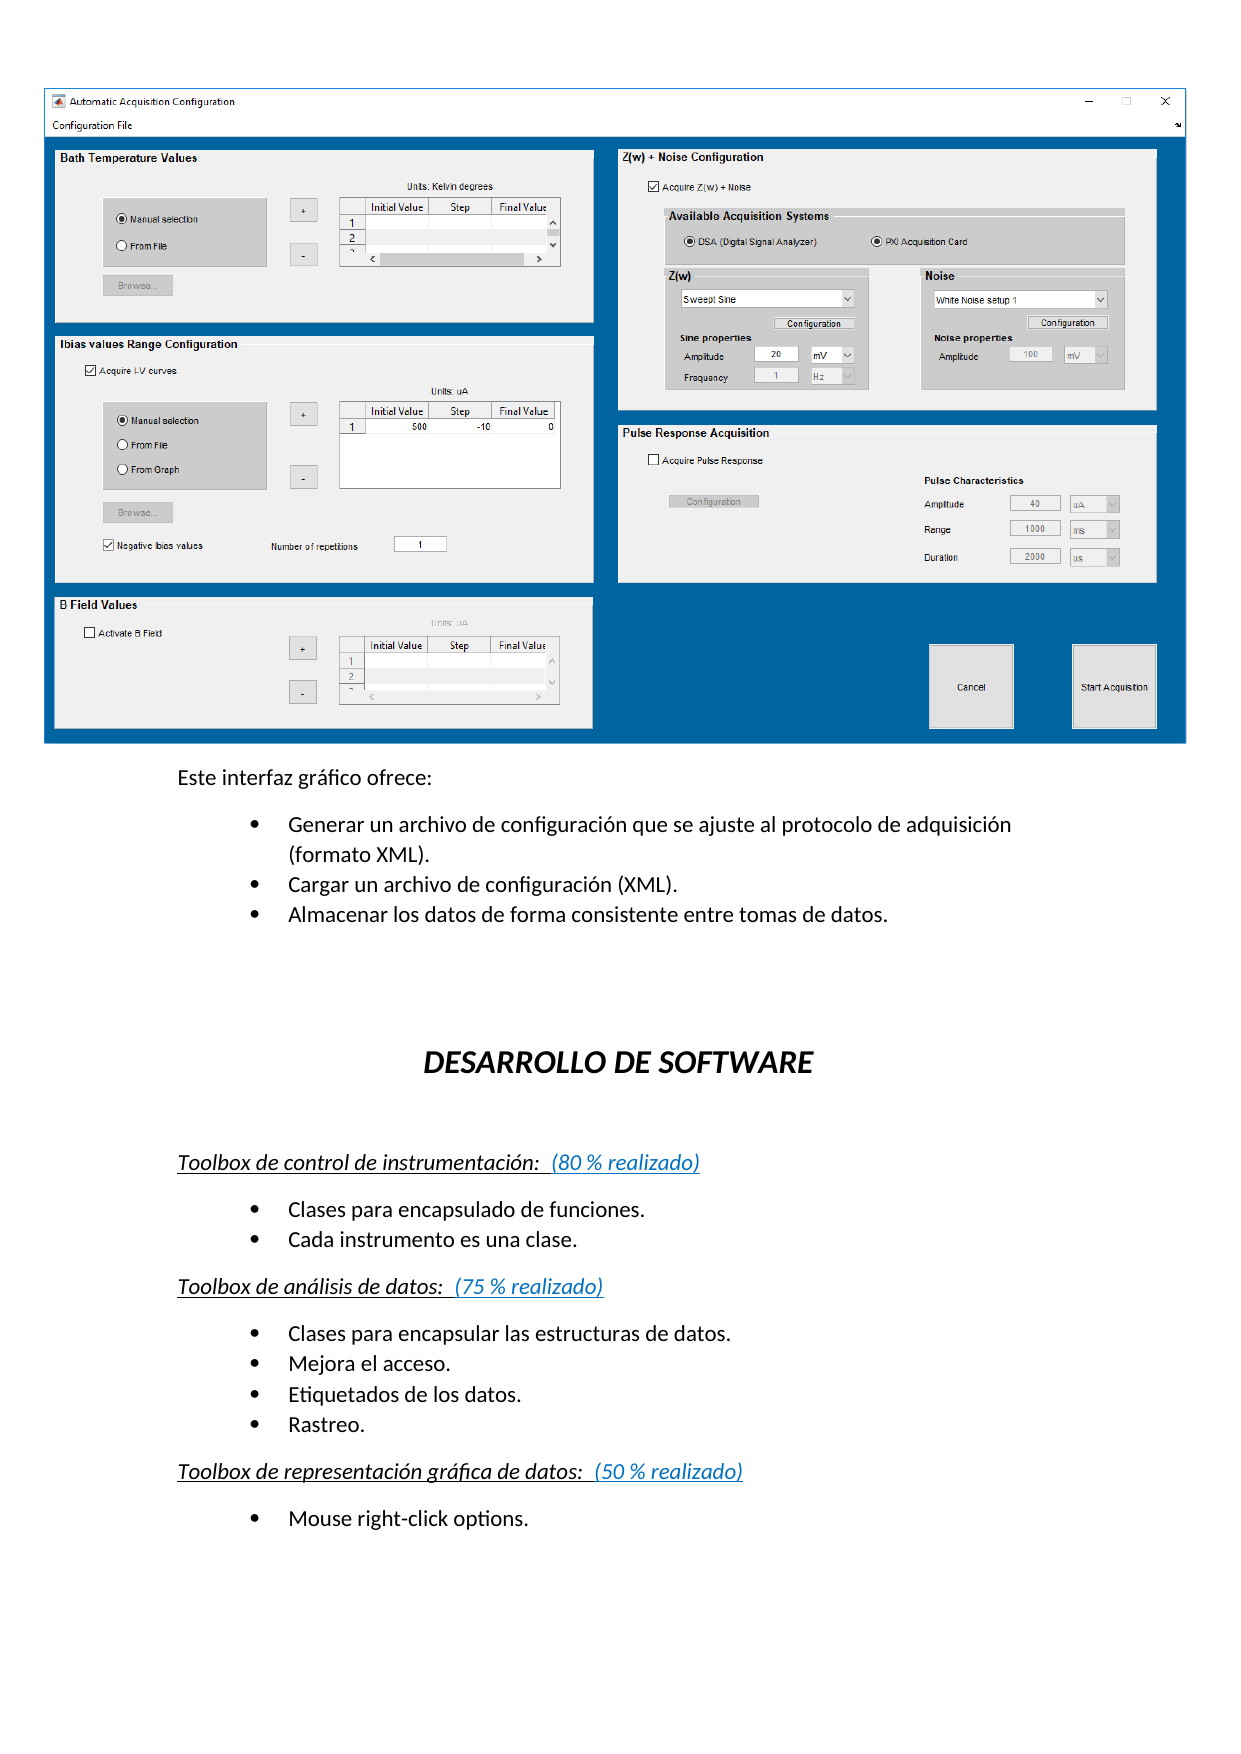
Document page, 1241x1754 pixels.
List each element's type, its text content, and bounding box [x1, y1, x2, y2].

list Mejora el acceso. [251, 1349, 1063, 1377]
list Almacenar los datos de forma consistente entre tomas de datos. [251, 900, 1063, 928]
text Toolbox de análisis de datos: (75 % realizado) [177, 1272, 1063, 1300]
list Clases para encapsulado de funciones. [251, 1195, 1063, 1223]
text Toolbox de representación gráfica de datos: (50 % realizado) [177, 1457, 1063, 1485]
list Etiquetados de los datos. [251, 1380, 1063, 1408]
list Rastreo. [251, 1410, 1063, 1438]
list Clases para encapsular las estructuras de datos. [251, 1319, 1063, 1347]
text Este interfaz gráfico ofrece: [177, 763, 1063, 791]
text Toolbox de control de instrumentación: (80 % realizado) [177, 1148, 1063, 1176]
list Generar un archivo de configuración que se ajuste al protocolo de adquisición (formato XML). [251, 810, 1063, 868]
list Cada instrumento es una clase. [251, 1226, 1063, 1253]
text DESARROLLO DE SOFTWARE [177, 1041, 1063, 1082]
picture [44, 88, 1187, 744]
list Mouse right-click options. [251, 1504, 1063, 1532]
list Cargar un archivo de configuración (XML). [251, 870, 1063, 898]
